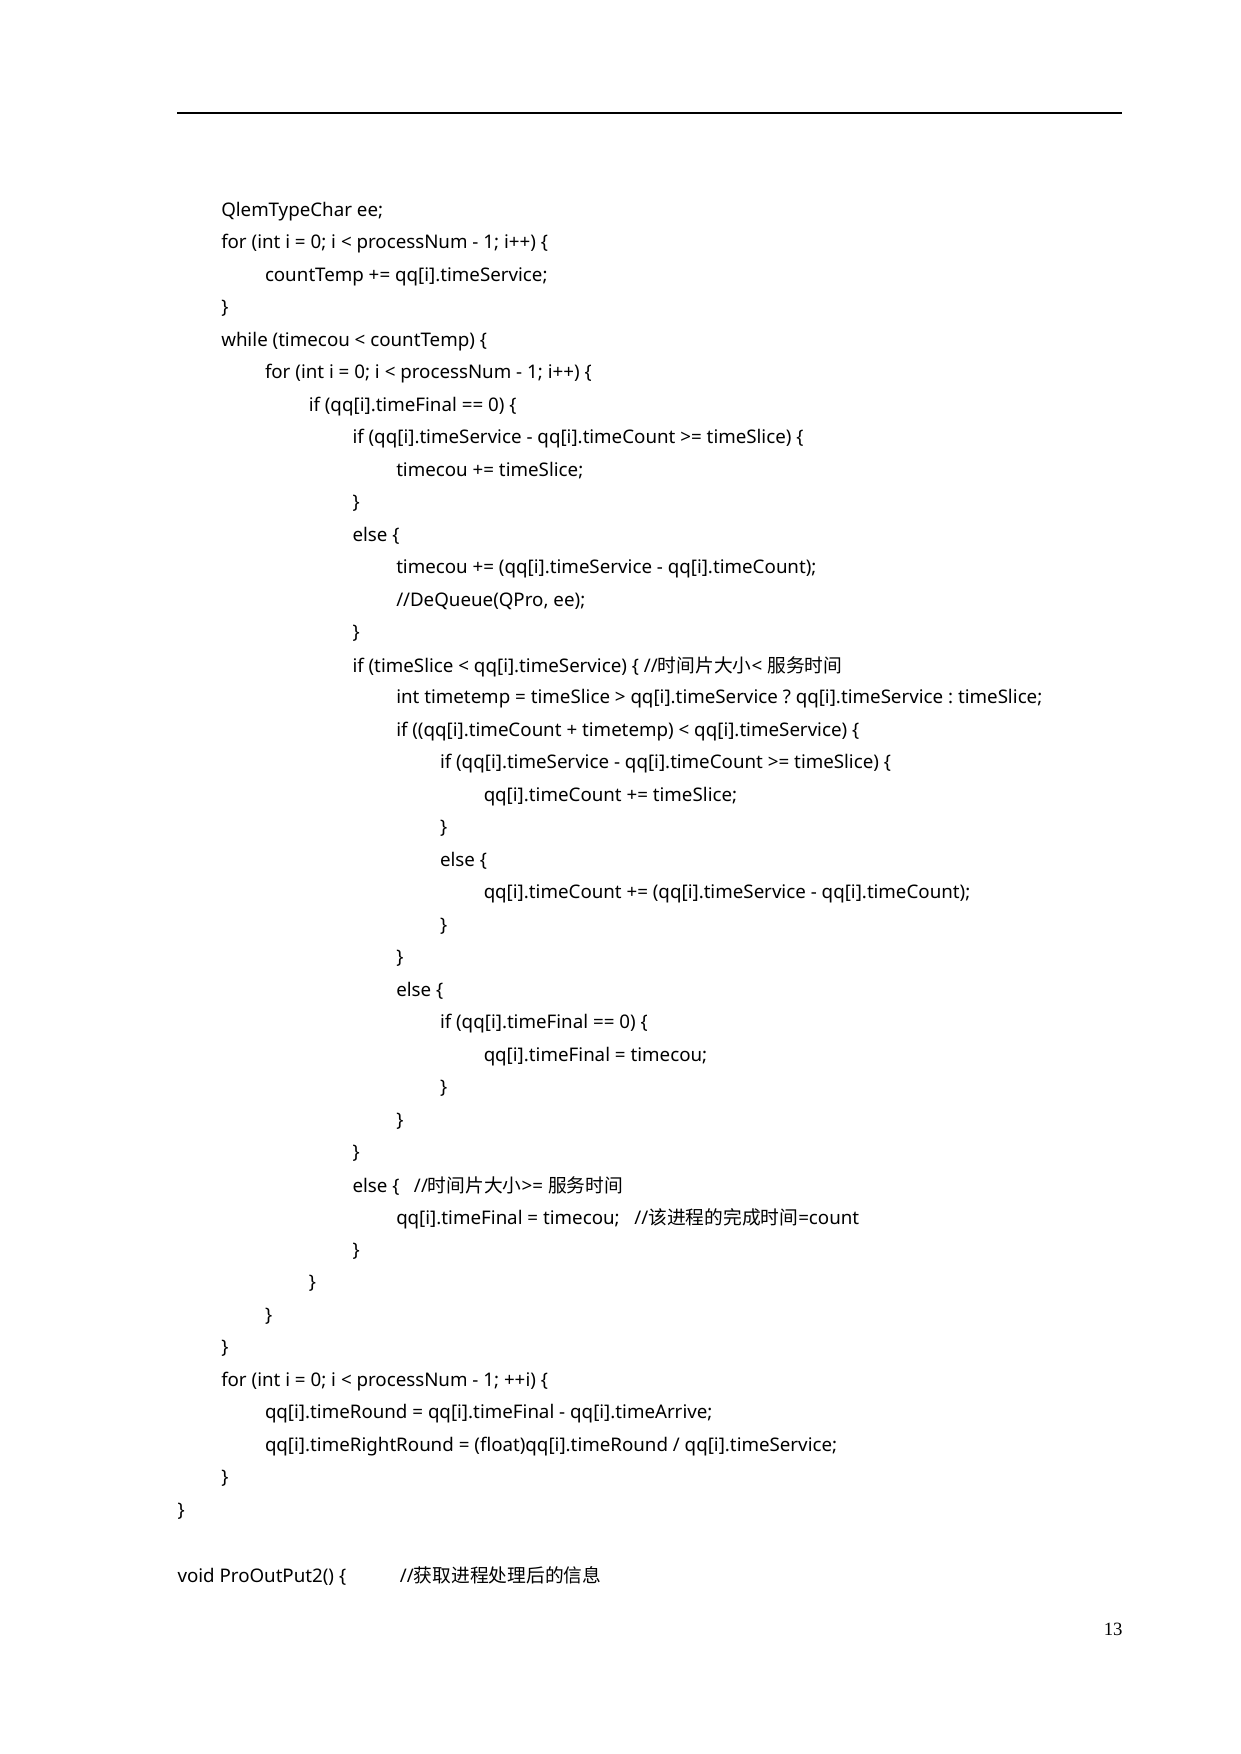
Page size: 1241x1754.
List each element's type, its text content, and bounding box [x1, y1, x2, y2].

text if (timeSlice < qq[i].timeService) { //时间片大小< 服务时间 [177, 648, 1122, 680]
text } [177, 485, 1122, 518]
text } [177, 1298, 1122, 1330]
text } [177, 1070, 1122, 1103]
text if ((qq[i].timeCount + timetemp) < qq[i].timeService) { [177, 713, 1122, 745]
text } [177, 1330, 1122, 1363]
text } [177, 1265, 1122, 1298]
text else { [177, 973, 1122, 1005]
text if (qq[i].timeService - qq[i].timeCount >= timeSlice) { [177, 745, 1122, 778]
text while (timecou < countTemp) { [177, 323, 1122, 355]
text qq[i].timeCount += (qq[i].timeService - qq[i].timeCount); [177, 875, 1122, 908]
text if (qq[i].timeService - qq[i].timeCount >= timeSlice) { [177, 420, 1122, 453]
text else { [177, 843, 1122, 875]
text int timetemp = timeSlice > qq[i].timeService ? qq[i].timeService : timeSlice; [177, 680, 1122, 713]
text qq[i].timeFinal = timecou; [177, 1038, 1122, 1070]
text } [177, 1460, 1122, 1493]
text } [177, 908, 1122, 940]
text for (int i = 0; i < processNum - 1; i++) { [177, 225, 1122, 258]
text //DeQueue(QPro, ee); [177, 583, 1122, 615]
text } [177, 940, 1122, 973]
text qq[i].timeRightRound = (float)qq[i].timeRound / qq[i].timeService; [177, 1428, 1122, 1460]
text } [177, 1233, 1122, 1265]
text } [177, 1493, 1122, 1525]
text } [177, 290, 1122, 323]
text else { [177, 518, 1122, 550]
text qq[i].timeCount += timeSlice; [177, 778, 1122, 810]
text qq[i].timeRound = qq[i].timeFinal - qq[i].timeArrive; [177, 1395, 1122, 1428]
text for (int i = 0; i < processNum - 1; ++i) { [177, 1363, 1122, 1395]
text else { //时间片大小>= 服务时间 [177, 1168, 1122, 1200]
text timecou += (qq[i].timeService - qq[i].timeCount); [177, 550, 1122, 583]
text countTemp += qq[i].timeService; [177, 258, 1122, 290]
text } [177, 810, 1122, 843]
text timecou += timeSlice; [177, 453, 1122, 485]
text } [177, 1103, 1122, 1135]
text QlemTypeChar ee; [177, 193, 1122, 225]
text void ProOutPut2() { //获取进程处理后的信息 [177, 1558, 1122, 1590]
text for (int i = 0; i < processNum - 1; i++) { [177, 355, 1122, 388]
text qq[i].timeFinal = timecou; //该进程的完成时间=count [177, 1200, 1122, 1233]
text if (qq[i].timeFinal == 0) { [177, 388, 1122, 420]
text } [177, 1135, 1122, 1168]
text } [177, 615, 1122, 648]
text if (qq[i].timeFinal == 0) { [177, 1005, 1122, 1038]
